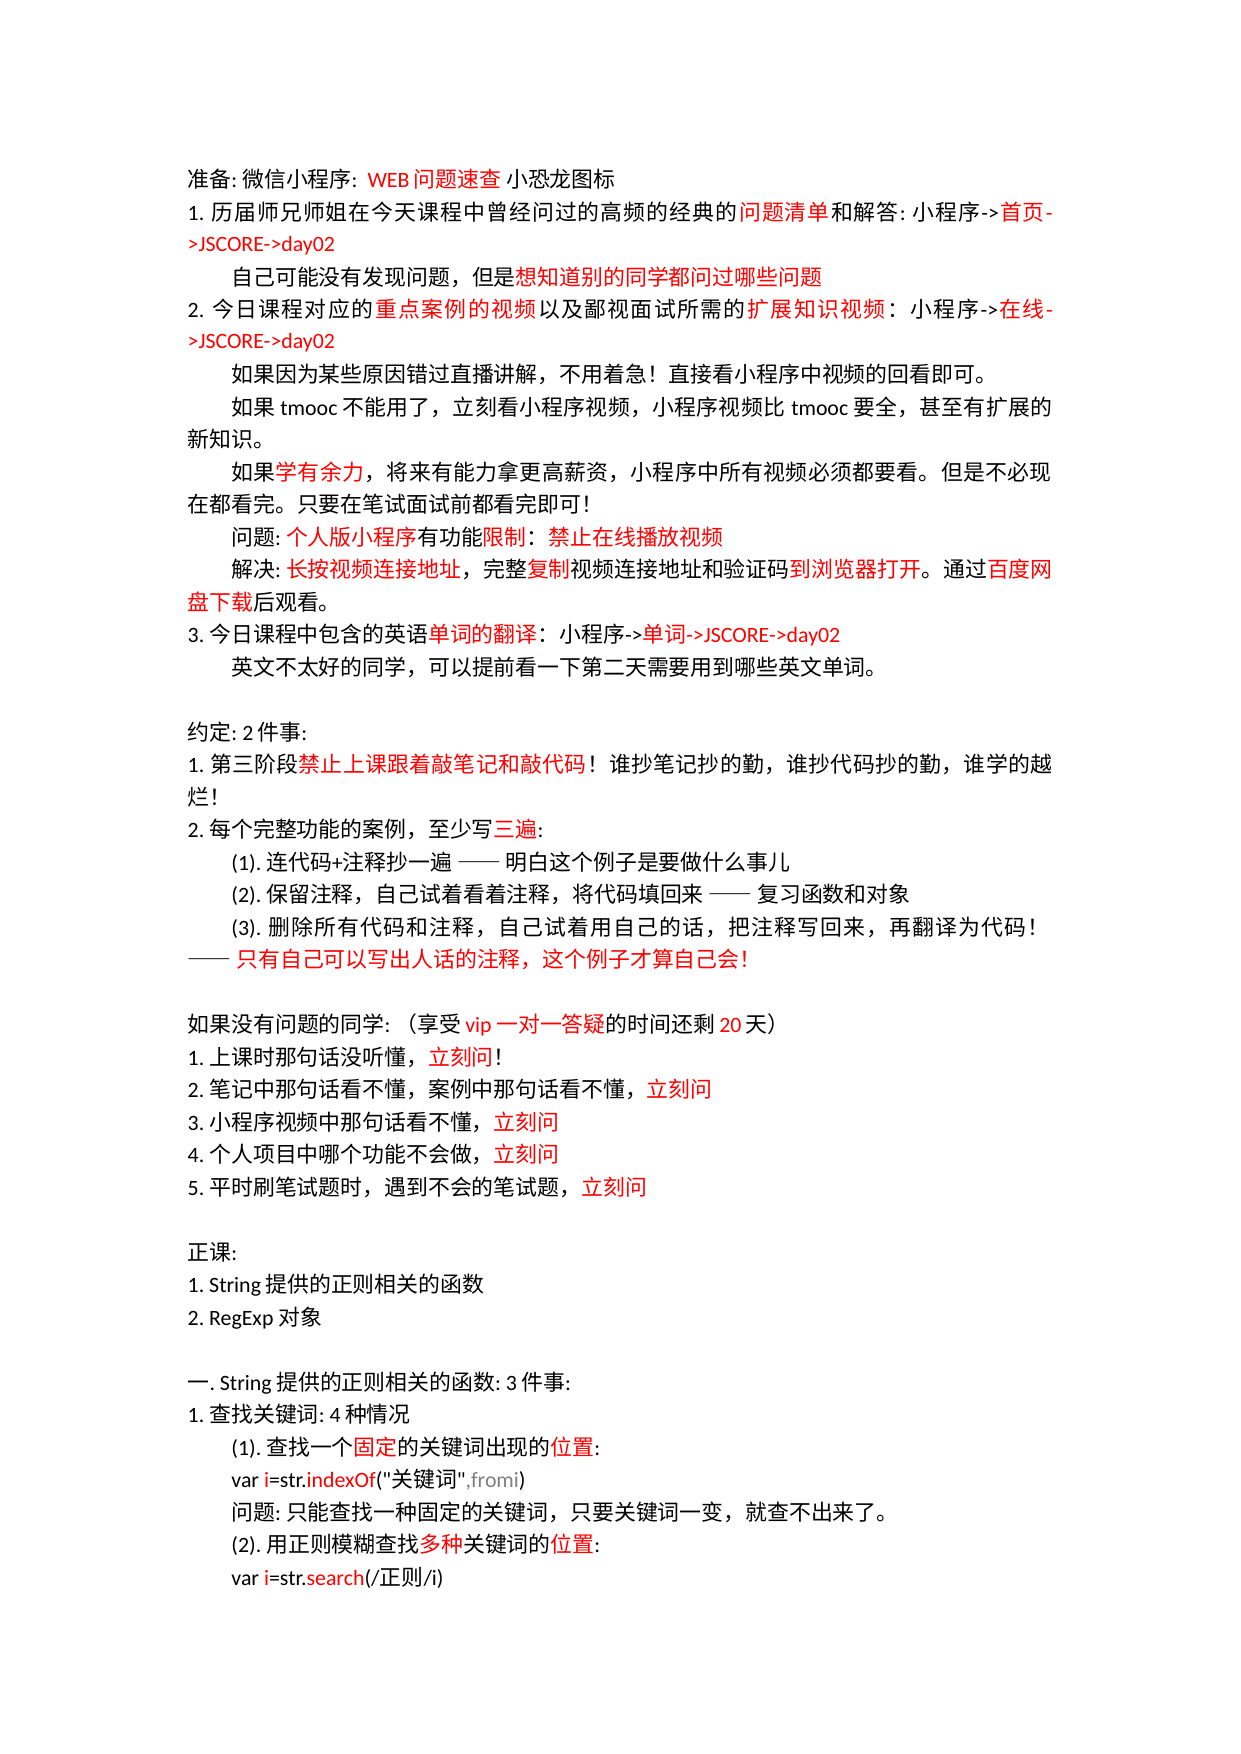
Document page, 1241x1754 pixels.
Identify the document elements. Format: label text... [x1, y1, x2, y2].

text var i=str.search(/正则/i) [187, 1559, 1053, 1592]
text (3). 删除所有代码和注释，自己试着用自己的话，把注释写回来，再翻译为代码！—— 只有自己可以写出人话的注释，这个例子才算自己会！ [187, 909, 1053, 974]
text 1. 历届师兄师姐在今天课程中曾经问过的高频的经典的问题清单和解答: 小程序->首页->JSCORE->day02 [187, 194, 1053, 259]
text 3. 今日课程中包含的英语单词的翻译：小程序->单词->JSCORE->day02 [187, 617, 1053, 649]
text 如果tmooc不能用了，立刻看小程序视频，小程序视频比tmooc要全，甚至有扩展的新知识。 [187, 389, 1053, 454]
text (2). 保留注释，自己试着看着注释，将代码填回来 —— 复习函数和对象 [187, 877, 1053, 909]
text 一. String提供的正则相关的函数: 3件事: [187, 1364, 1053, 1397]
text 1. String提供的正则相关的函数 [187, 1267, 1053, 1299]
text 1. 查找关键词: 4种情况 [187, 1397, 1053, 1429]
text 2. 今日课程对应的重点案例的视频以及鄙视面试所需的扩展知识视频：小程序->在线->JSCORE->day02 [187, 292, 1053, 357]
text 4. 个人项目中哪个功能不会做，立刻问 [187, 1137, 1053, 1169]
text 如果因为某些原因错过直播讲解，不用着急！直接看小程序中视频的回看即可。 [187, 357, 1053, 389]
text (2). 用正则模糊查找多种关键词的位置: [187, 1527, 1053, 1559]
text 2. RegExp对象 [187, 1299, 1053, 1332]
text 准备: 微信小程序: WEB问题速查 小恐龙图标 [187, 162, 1053, 194]
text 英文不太好的同学，可以提前看一下第二天需要用到哪些英文单词。 [187, 649, 1053, 682]
text 问题: 只能查找一种固定的关键词，只要关键词一变，就查不出来了。 [187, 1494, 1053, 1527]
text 问题: 个人版小程序有功能限制：禁止在线播放视频 [187, 519, 1053, 552]
text 正课: [187, 1234, 1053, 1267]
text 1. 上课时那句话没听懂，立刻问！ [187, 1039, 1053, 1072]
text (1). 连代码+注释抄一遍 —— 明白这个例子是要做什么事儿 [187, 844, 1053, 877]
text 约定: 2件事: [187, 714, 1053, 747]
text 3. 小程序视频中那句话看不懂，立刻问 [187, 1104, 1053, 1137]
text 2. 每个完整功能的案例，至少写三遍: [187, 812, 1053, 844]
text 2. 笔记中那句话看不懂，案例中那句话看不懂，立刻问 [187, 1072, 1053, 1104]
text (1). 查找一个固定的关键词出现的位置: [187, 1429, 1053, 1462]
text 1. 第三阶段禁止上课跟着敲笔记和敲代码！谁抄笔记抄的勤，谁抄代码抄的勤，谁学的越烂！ [187, 747, 1053, 812]
text 自己可能没有发现问题，但是想知道别的同学都问过哪些问题 [187, 259, 1053, 292]
text var i=str.indexOf("关键词",fromi) [187, 1462, 1053, 1494]
text 如果没有问题的同学: （享受vip一对一答疑的时间还剩20天） [187, 1007, 1053, 1039]
text 5. 平时刷笔试题时，遇到不会的笔试题，立刻问 [187, 1169, 1053, 1202]
text 解决: 长按视频连接地址，完整复制视频连接地址和验证码到浏览器打开。通过百度网盘下载后观看。 [187, 552, 1053, 617]
text 如果学有余力，将来有能力拿更高薪资，小程序中所有视频必须都要看。但是不必现在都看完。只要在笔试面试前都看完即可！ [187, 454, 1053, 519]
